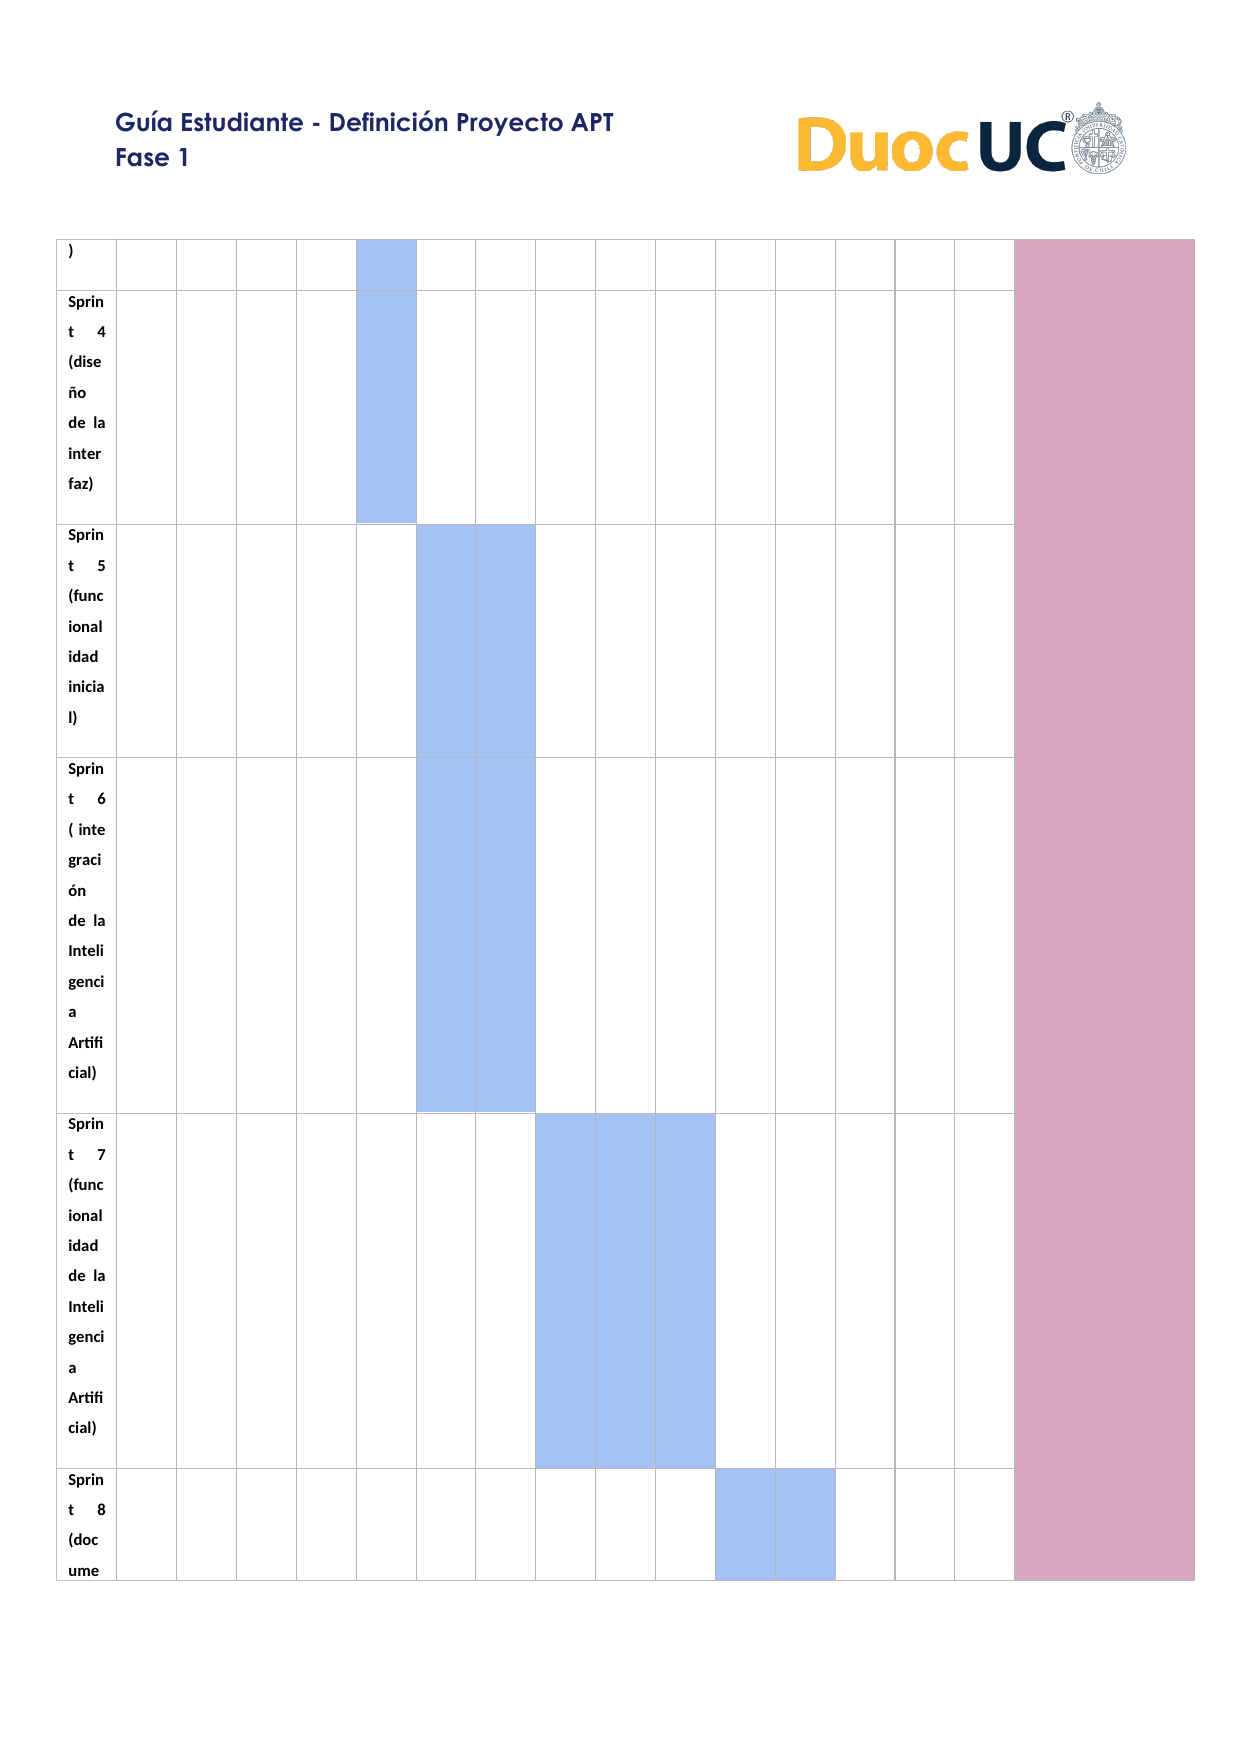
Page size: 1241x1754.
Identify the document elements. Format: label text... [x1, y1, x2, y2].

table_cell [836, 525, 894, 757]
table_cell [656, 525, 715, 757]
table_cell [417, 291, 475, 523]
table_cell Sprint 5 (funcionalidad inicial) [57, 525, 116, 757]
table_cell [836, 291, 894, 523]
table_cell [177, 1469, 236, 1580]
table_cell [357, 1469, 416, 1580]
table_cell [177, 291, 236, 523]
table_cell [297, 1469, 356, 1580]
table_cell [177, 240, 236, 290]
table_cell [476, 758, 535, 1112]
table_cell [776, 758, 835, 1112]
table_cell [117, 291, 176, 523]
table_cell [716, 1114, 775, 1468]
table_cell [656, 1469, 715, 1580]
table_cell [536, 525, 595, 757]
table_cell [896, 291, 954, 523]
table_cell [656, 291, 715, 523]
table_cell [836, 1469, 894, 1580]
table_cell [417, 240, 475, 290]
table_cell [955, 758, 1014, 1112]
table_cell [536, 291, 595, 523]
table_cell [955, 240, 1014, 290]
table_cell [955, 1469, 1014, 1580]
table_cell Sprint 6 ( integración de la Inteligencia Artificial) [57, 758, 116, 1112]
table_cell [476, 525, 535, 757]
table_cell [297, 525, 356, 757]
table_cell [476, 1469, 535, 1580]
table_cell [536, 1114, 595, 1468]
table_cell [536, 758, 595, 1112]
table_cell [117, 240, 176, 290]
table_cell [357, 1114, 416, 1468]
table_cell [955, 291, 1014, 523]
table_cell [536, 1469, 595, 1580]
table_cell [596, 758, 655, 1112]
table_cell [896, 1469, 954, 1580]
table_cell Sprint 7 (funcionalidad de la Inteligencia Artificial) [57, 1114, 116, 1468]
table_cell [357, 291, 416, 523]
table_cell [417, 1114, 475, 1468]
table_cell [357, 525, 416, 757]
table_cell [596, 1114, 655, 1468]
table_cell [117, 525, 176, 757]
table_cell [836, 240, 894, 290]
picture [798, 102, 1126, 174]
table_cell [476, 1114, 535, 1468]
table_cell [776, 291, 835, 523]
table_cell Sprint 8 (documentación creada con la Inteligencia Artificial) [57, 1469, 116, 1580]
table_cell [596, 525, 655, 757]
table_cell [716, 758, 775, 1112]
table_cell [237, 525, 296, 757]
table_cell [417, 758, 475, 1112]
table_cell [896, 240, 954, 290]
table_cell [357, 758, 416, 1112]
table_cell [776, 240, 835, 290]
table_cell [237, 1114, 296, 1468]
table_cell [237, 1469, 296, 1580]
table_cell [177, 1114, 236, 1468]
table_cell [177, 758, 236, 1112]
table_cell [476, 291, 535, 523]
table_cell [596, 240, 655, 290]
table_cell [476, 240, 535, 290]
table_cell [237, 240, 296, 290]
table_cell [297, 240, 356, 290]
table_cell [297, 758, 356, 1112]
table_cell [836, 1114, 894, 1468]
table_cell [297, 1114, 356, 1468]
table_cell [716, 240, 775, 290]
table_cell [117, 1114, 176, 1468]
table_cell [237, 758, 296, 1112]
table_cell [596, 1469, 655, 1580]
table_cell [896, 758, 954, 1112]
table_cell [117, 758, 176, 1112]
table_cell [536, 240, 595, 290]
table_cell [776, 525, 835, 757]
table_cell [776, 1469, 835, 1580]
table_cell [656, 1114, 715, 1468]
table_cell [656, 240, 715, 290]
table_cell [297, 291, 356, 523]
table_cell [357, 240, 416, 290]
table_cell [117, 1469, 176, 1580]
table_cell [955, 1114, 1014, 1468]
table_cell [896, 1114, 954, 1468]
table_cell [417, 1469, 475, 1580]
table_cell [716, 525, 775, 757]
table_cell [896, 525, 954, 757]
table_cell [955, 525, 1014, 757]
table_cell [836, 758, 894, 1112]
table_cell [776, 1114, 835, 1468]
table_cell [237, 291, 296, 523]
table_cell Sprint 3 (levantamiento de la aplicación ) [57, 240, 116, 290]
table_cell [716, 1469, 775, 1580]
table_cell [596, 291, 655, 523]
table_cell [177, 525, 236, 757]
table_cell [656, 758, 715, 1112]
table_cell [417, 525, 475, 757]
table_cell Sprint 4 (diseño de la interfaz) [57, 291, 116, 523]
table_cell [716, 291, 775, 523]
